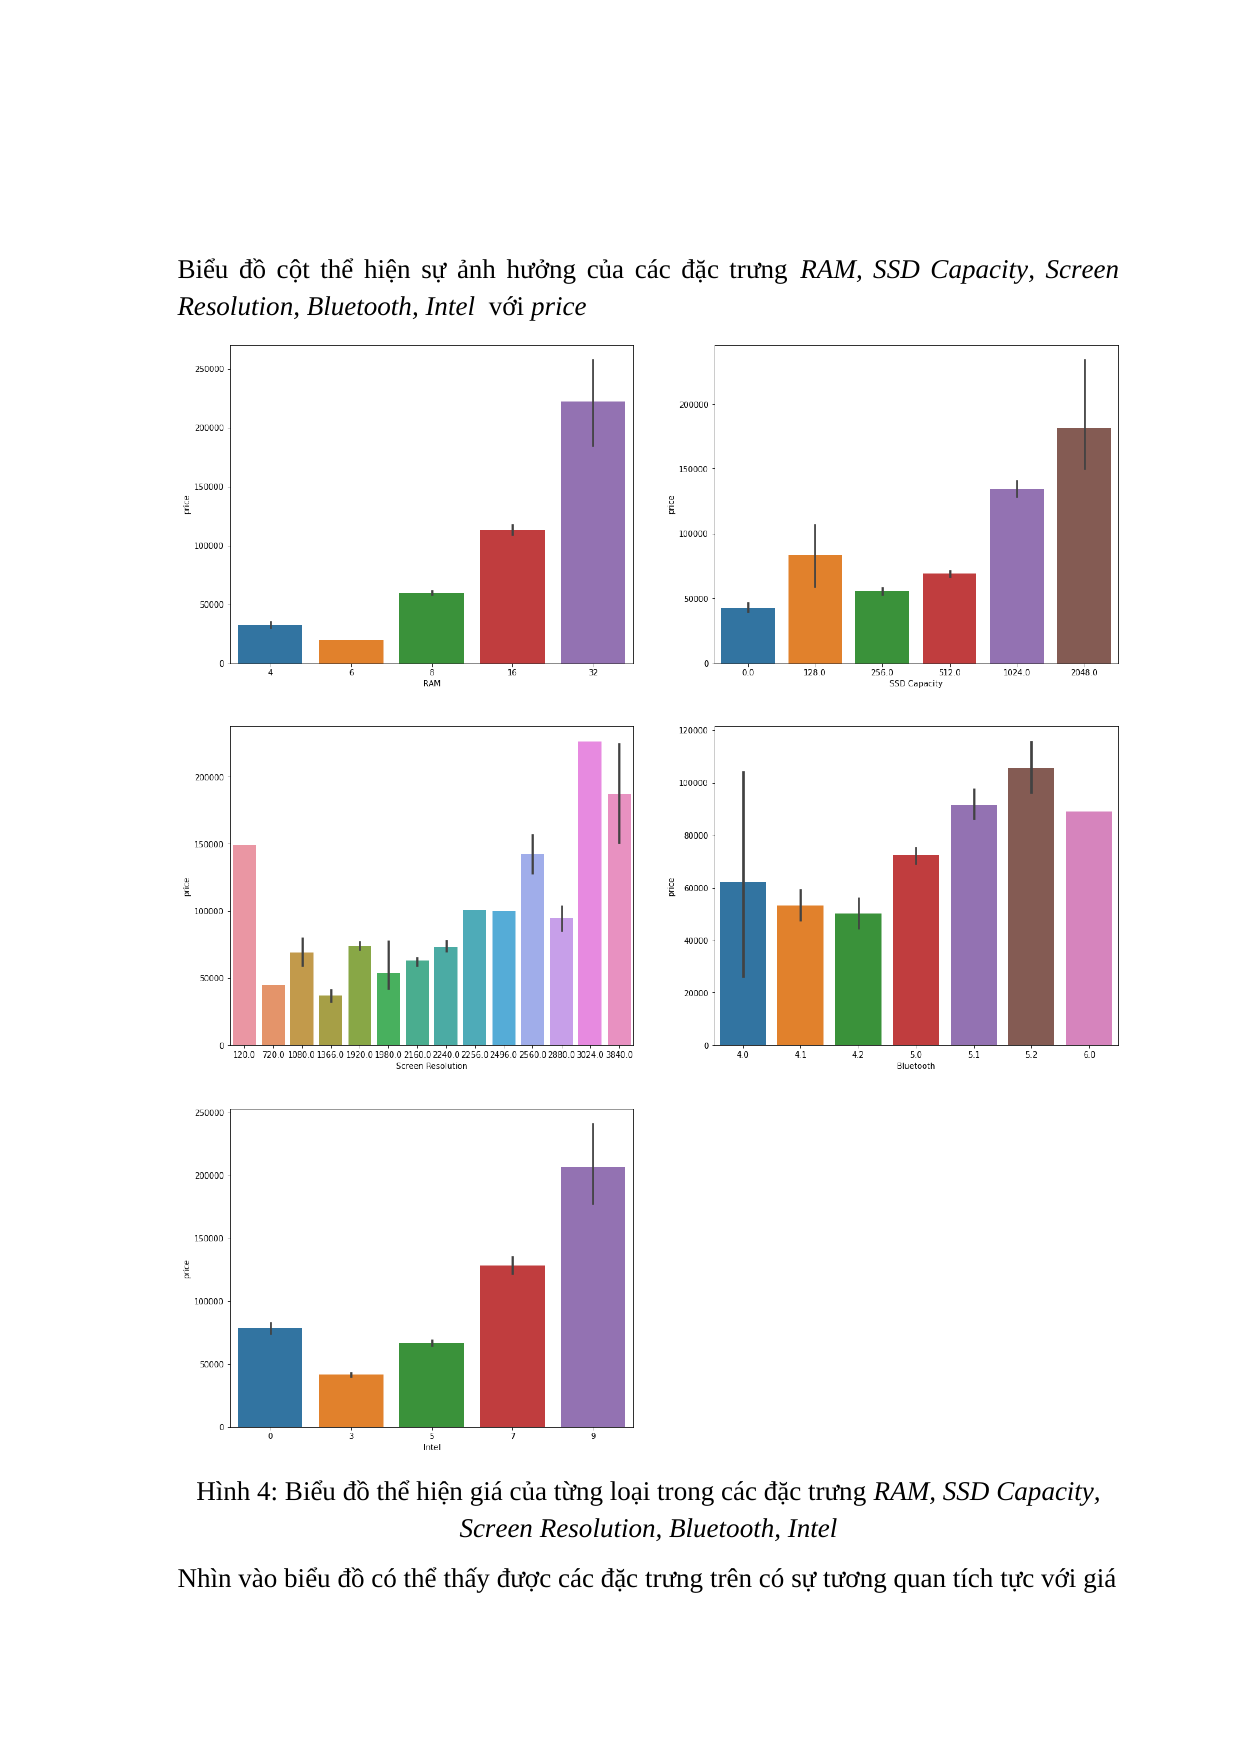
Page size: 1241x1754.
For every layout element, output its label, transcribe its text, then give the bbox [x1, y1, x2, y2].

picture [177, 340, 1123, 1457]
text Biểu đồ cột thể hiện sự ảnh hưởng của các đặc trưng RAM, SSD Capacity, Screen Resolution, Bluetooth, Intel với price [177, 253, 1122, 321]
text Nhìn vào biểu đồ có thể thấy được các đặc trưng trên có sự tương quan tích tực với giá [177, 1562, 1122, 1593]
text Hình 4: Biểu đồ thể hiện giá của từng loại trong các đặc trưng RAM, SSD Capacity, Screen Resolution, Bluetooth, Intel [177, 1475, 1122, 1543]
